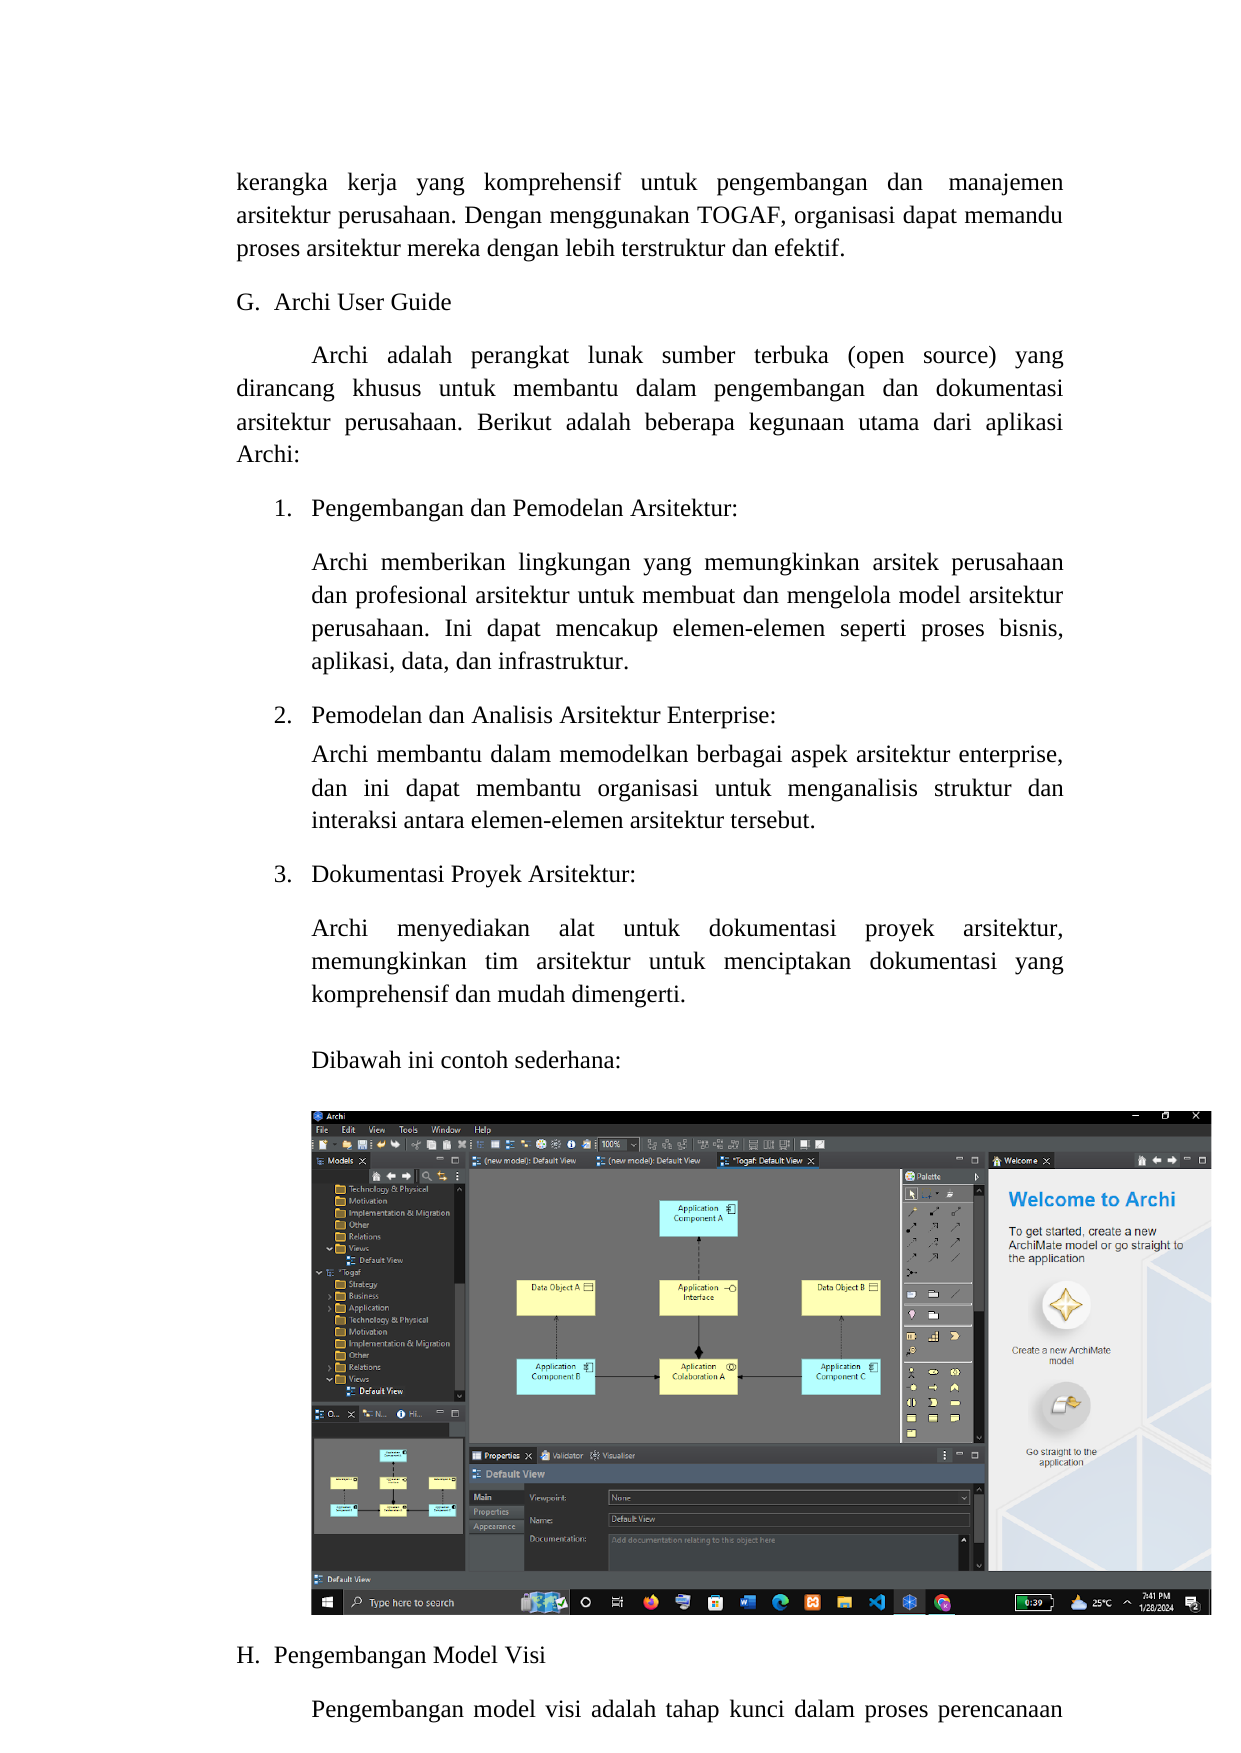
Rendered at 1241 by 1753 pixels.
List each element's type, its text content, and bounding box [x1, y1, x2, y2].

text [236, 1694, 1064, 1723]
picture [311, 1111, 1212, 1615]
text Dibawah ini contoh sederhana: [311, 1046, 1064, 1074]
list Pemodelan dan Analisis Arsitektur Enterprise: [274, 700, 1076, 729]
text Archi memberikan lingkungan yang memungkinkan arsitek perusahaan dan profesional arsitektur untuk membuat dan mengelola model arsitektur perusahaan. Ini dapat mencakup elemen-elemen seperti proses bisnis, aplikasi, data, dan infrastruktur. [311, 547, 1064, 675]
text Archi adalah perangkat lunak sumber terbuka (open source) yang dirancang khusus untuk membantu dalam pengembangan dan dokumentasi arsitektur perusahaan. Berikut adalah beberapa kegunaan utama dari aplikasi Archi: [236, 341, 1064, 468]
list Pengembangan dan Pemodelan Arsitektur: [274, 493, 1076, 522]
list Archi User Guide [236, 287, 1076, 315]
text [236, 167, 1064, 261]
text Archi membantu dalam memodelkan berbagai aspek arsitektur enterprise, dan ini dapat membantu organisasi untuk menganalisis struktur dan interaksi antara elemen-elemen arsitektur tersebut. [311, 739, 1064, 834]
list Dokumentasi Proyek Arsitektur: [274, 859, 1076, 888]
text Archi menyediakan alat untuk dokumentasi proyek arsitektur, memungkinkan tim arsitektur untuk menciptakan dokumentasi yang komprehensif dan mudah dimengerti. [311, 913, 1064, 1008]
list Pengembangan Model Visi [236, 1640, 1076, 1669]
